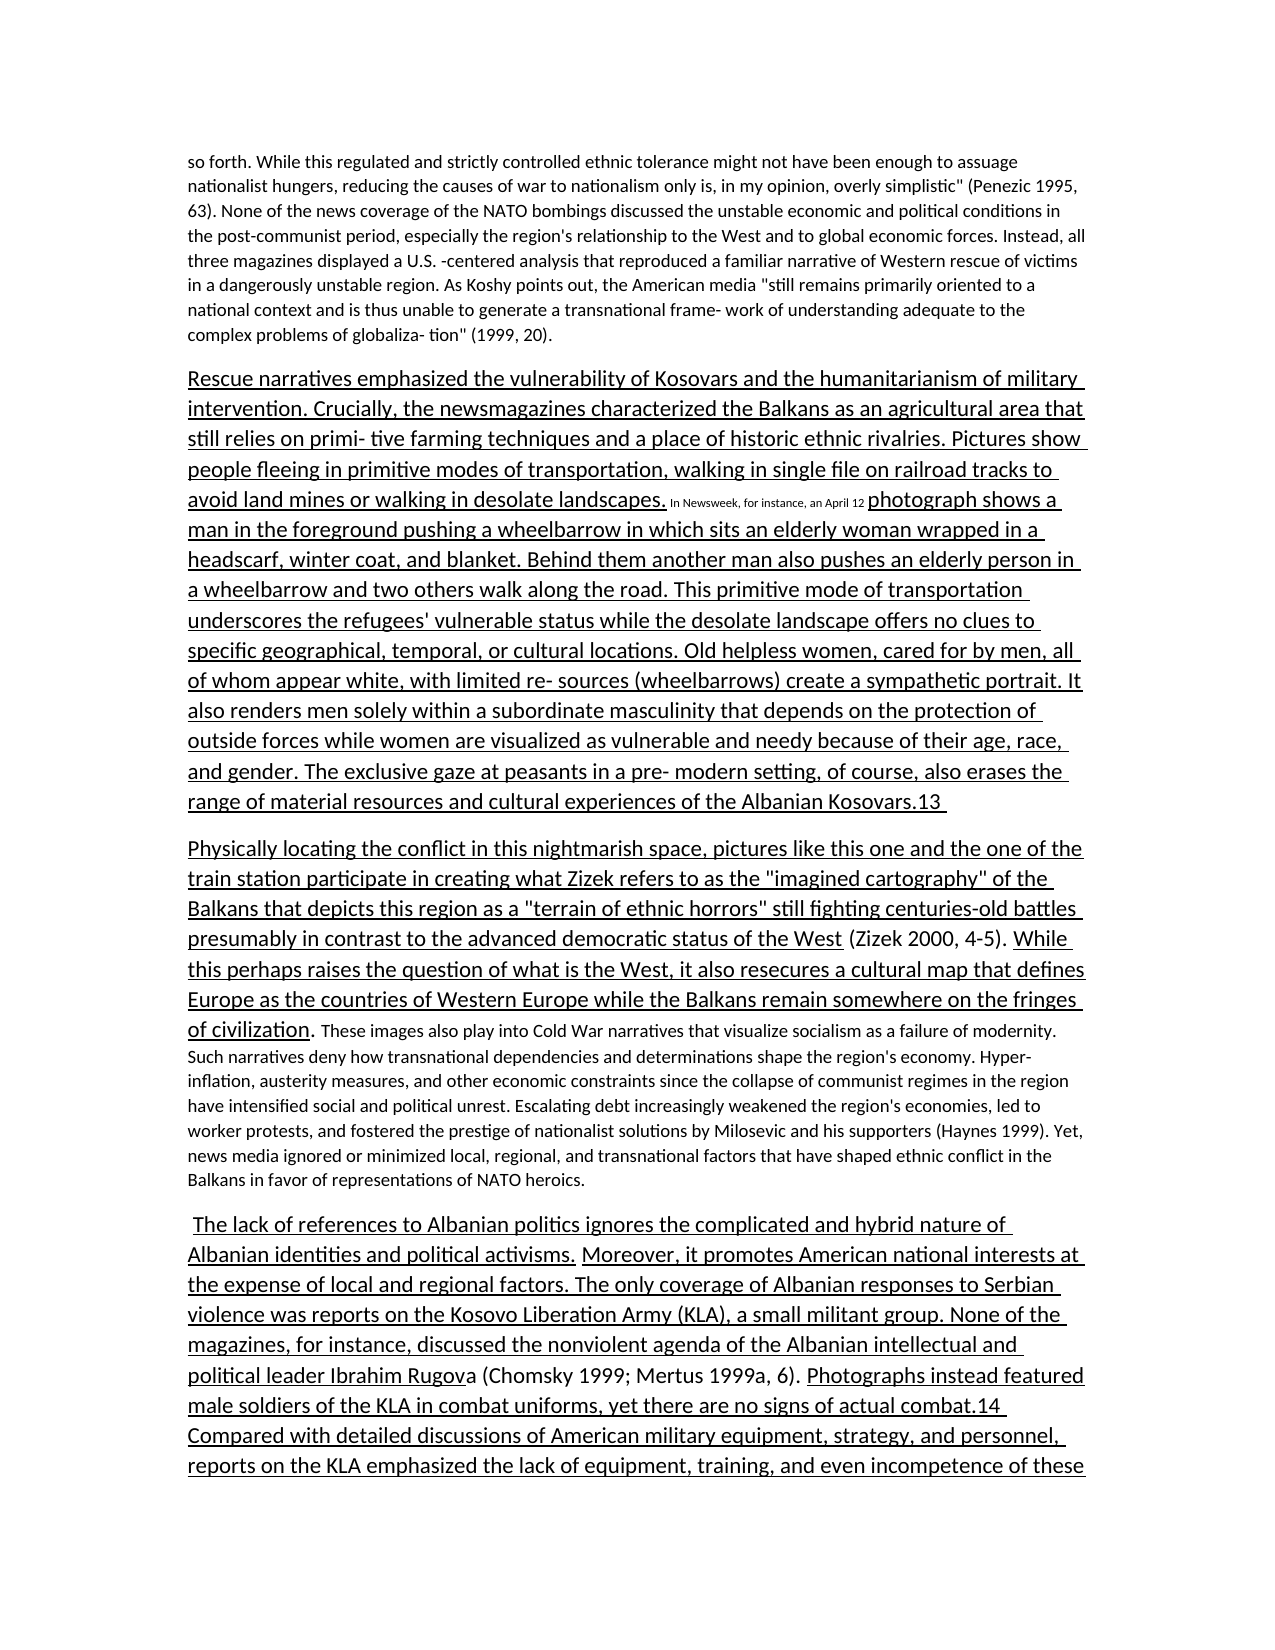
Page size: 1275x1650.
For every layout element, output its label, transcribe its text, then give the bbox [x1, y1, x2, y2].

text Physically locating the conflict in this nightmarish space, pictures like this one and the one of the train station participate in creating what Zizek refers to as the "imagined cartography" of the Balkans that depicts this region as a "terrain of ethnic horrors" still fighting centuries-old battles presumably in contrast to the advanced democratic status of the West (Zizek 2000, 4-5). While this perhaps raises the question of what is the West, it also resecures a cultural map that defines Europe as the countries of Western Europe while the Balkans remain somewhere on the fringes of civilization. These images also play into Cold War narratives that visualize socialism as a failure of modernity. Such narratives deny how transnational dependencies and determinations shape the region's economy. Hyper- inflation, austerity measures, and other economic constraints since the collapse of communist regimes in the region have intensified social and political unrest. Escalating debt increasingly weakened the region's economies, led to worker protests, and fostered the prestige of nationalist solutions by Milosevic and his supporters (Haynes 1999). Yet, news media ignored or minimized local, regional, and transnational factors that have shaped ethnic conflict in the Balkans in favor of representations of NATO heroics. [187, 834, 1087, 1191]
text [187, 150, 1087, 346]
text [187, 1210, 1087, 1479]
text Rescue narratives emphasized the vulnerability of Kosovars and the humanitarianism of military intervention. Crucially, the newsmagazines characterized the Balkans as an agricultural area that still relies on primi- tive farming techniques and a place of historic ethnic rivalries. Pictures show people fleeing in primitive modes of transportation, walking in single file on railroad tracks to avoid land mines or walking in desolate landscapes. In Newsweek, for instance, an April 12 photograph shows a man in the foreground pushing a wheelbarrow in which sits an elderly woman wrapped in a headscarf, winter coat, and blanket. Behind them another man also pushes an elderly person in a wheelbarrow and two others walk along the road. This primitive mode of transportation underscores the refugees' vulnerable status while the desolate landscape offers no clues to specific geographical, temporal, or cultural locations. Old helpless women, cared for by men, all of whom appear white, with limited re- sources (wheelbarrows) create a sympathetic portrait. It also renders men solely within a subordinate masculinity that depends on the protection of outside forces while women are visualized as vulnerable and needy because of their age, race, and gender. The exclusive gaze at peasants in a pre- modern setting, of course, also erases the range of material resources and cultural experiences of the Albanian Kosovars.13 [187, 450, 1087, 815]
